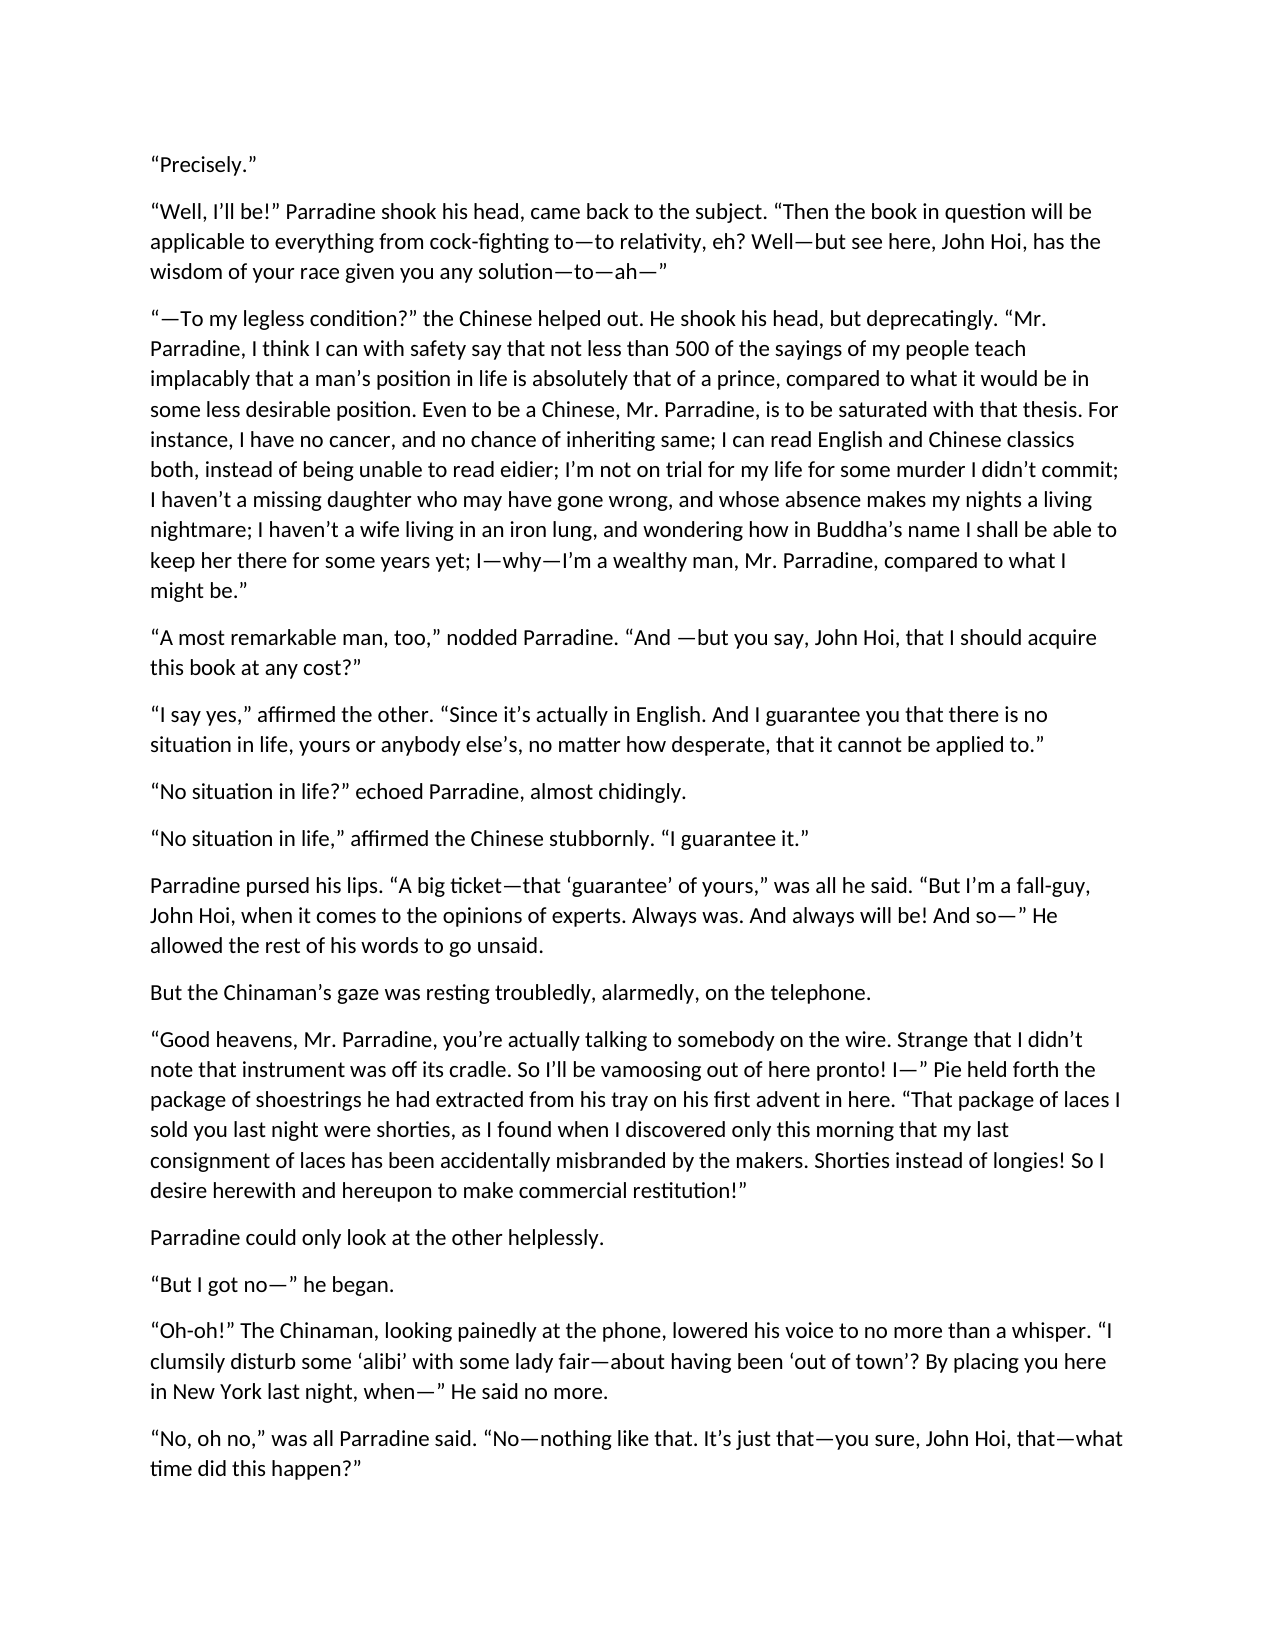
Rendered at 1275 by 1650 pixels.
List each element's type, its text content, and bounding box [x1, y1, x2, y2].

text “But I got no—” he began. [150, 1270, 1125, 1298]
text “Good heavens, Mr. Parradine, you’re actually talking to somebody on the wire. Strange that I didn’t note that instrument was off its cradle. So I’ll be vamoosing out of here pronto! I—” Pie held forth the package of shoestrings he had extracted from his tray on his first advent in here. “That package of laces I sold you last night were shorties, as I found when I discovered only this morning that my last consignment of laces has been accidentally misbranded by the makers. Shorties instead of longies! So I desire herewith and hereupon to make commercial restitution!” [150, 1025, 1125, 1204]
text Parradine pursed his lips. “A big ticket—that ‘guarantee’ of yours,” was all he said. “But I’m a fall-guy, John Hoi, when it comes to the opinions of experts. Always was. And always will be! And so—” He allowed the rest of his words to go unsaid. [150, 871, 1125, 959]
text “—To my legless condition?” the Chinese helped out. He shook his head, but deprecatingly. “Mr. Parradine, I think I can with safety say that not less than 500 of the sayings of my people teach implacably that a man’s position in life is absolutely that of a prince, compared to what it would be in some less desirable position. Even to be a Chinese, Mr. Parradine, is to be saturated with that thesis. For instance, I have no cancer, and no chance of inheriting same; I can read English and Chinese classics both, instead of being unable to read eidier; I’m not on trial for my life for some murder I didn’t commit; I haven’t a missing daughter who may have gone wrong, and whose absence makes my nights a living nightmare; I haven’t a wife living in an iron lung, and wondering how in Buddha’s name I shall be able to keep her there for some years yet; I—why—I’m a wealthy man, Mr. Parradine, compared to what I might be.” [150, 304, 1125, 604]
text “No situation in life?” echoed Parradine, almost chidingly. [150, 777, 1125, 805]
text “I say yes,” affirmed the other. “Since it’s actually in English. And I guarantee you that there is no situation in life, yours or anybody else’s, no matter how desperate, that it cannot be applied to.” [150, 700, 1125, 758]
text Parradine could only look at the other helplessly. [150, 1223, 1125, 1251]
text “No situation in life,” affirmed the Chinese stubbornly. “I guarantee it.” [150, 824, 1125, 852]
text “Oh-oh!” The Chinaman, looking painedly at the phone, lowered his voice to no more than a whisper. “I clumsily disturb some ‘alibi’ with some lady fair—about having been ‘out of town’? By placing you here in New York last night, when—” He said no more. [150, 1317, 1125, 1405]
text But the Chinaman’s gaze was resting troubledly, alarmedly, on the telephone. [150, 978, 1125, 1006]
text “No, oh no,” was all Parradine said. “No—nothing like that. It’s just that—you sure, John Hoi, that—what time did this happen?” [150, 1424, 1125, 1482]
text “Precisely.” [150, 150, 1125, 178]
text “A most remarkable man, too,” nodded Parradine. “And —but you say, John Hoi, that I should acquire this book at any cost?” [150, 623, 1125, 681]
text “Well, I’ll be!” Parradine shook his head, came back to the subject. “Then the book in question will be applicable to everything from cock-fighting to—to relativity, eh? Well—but see here, John Hoi, has the wisdom of your race given you any solution—to—ah—” [150, 197, 1125, 285]
